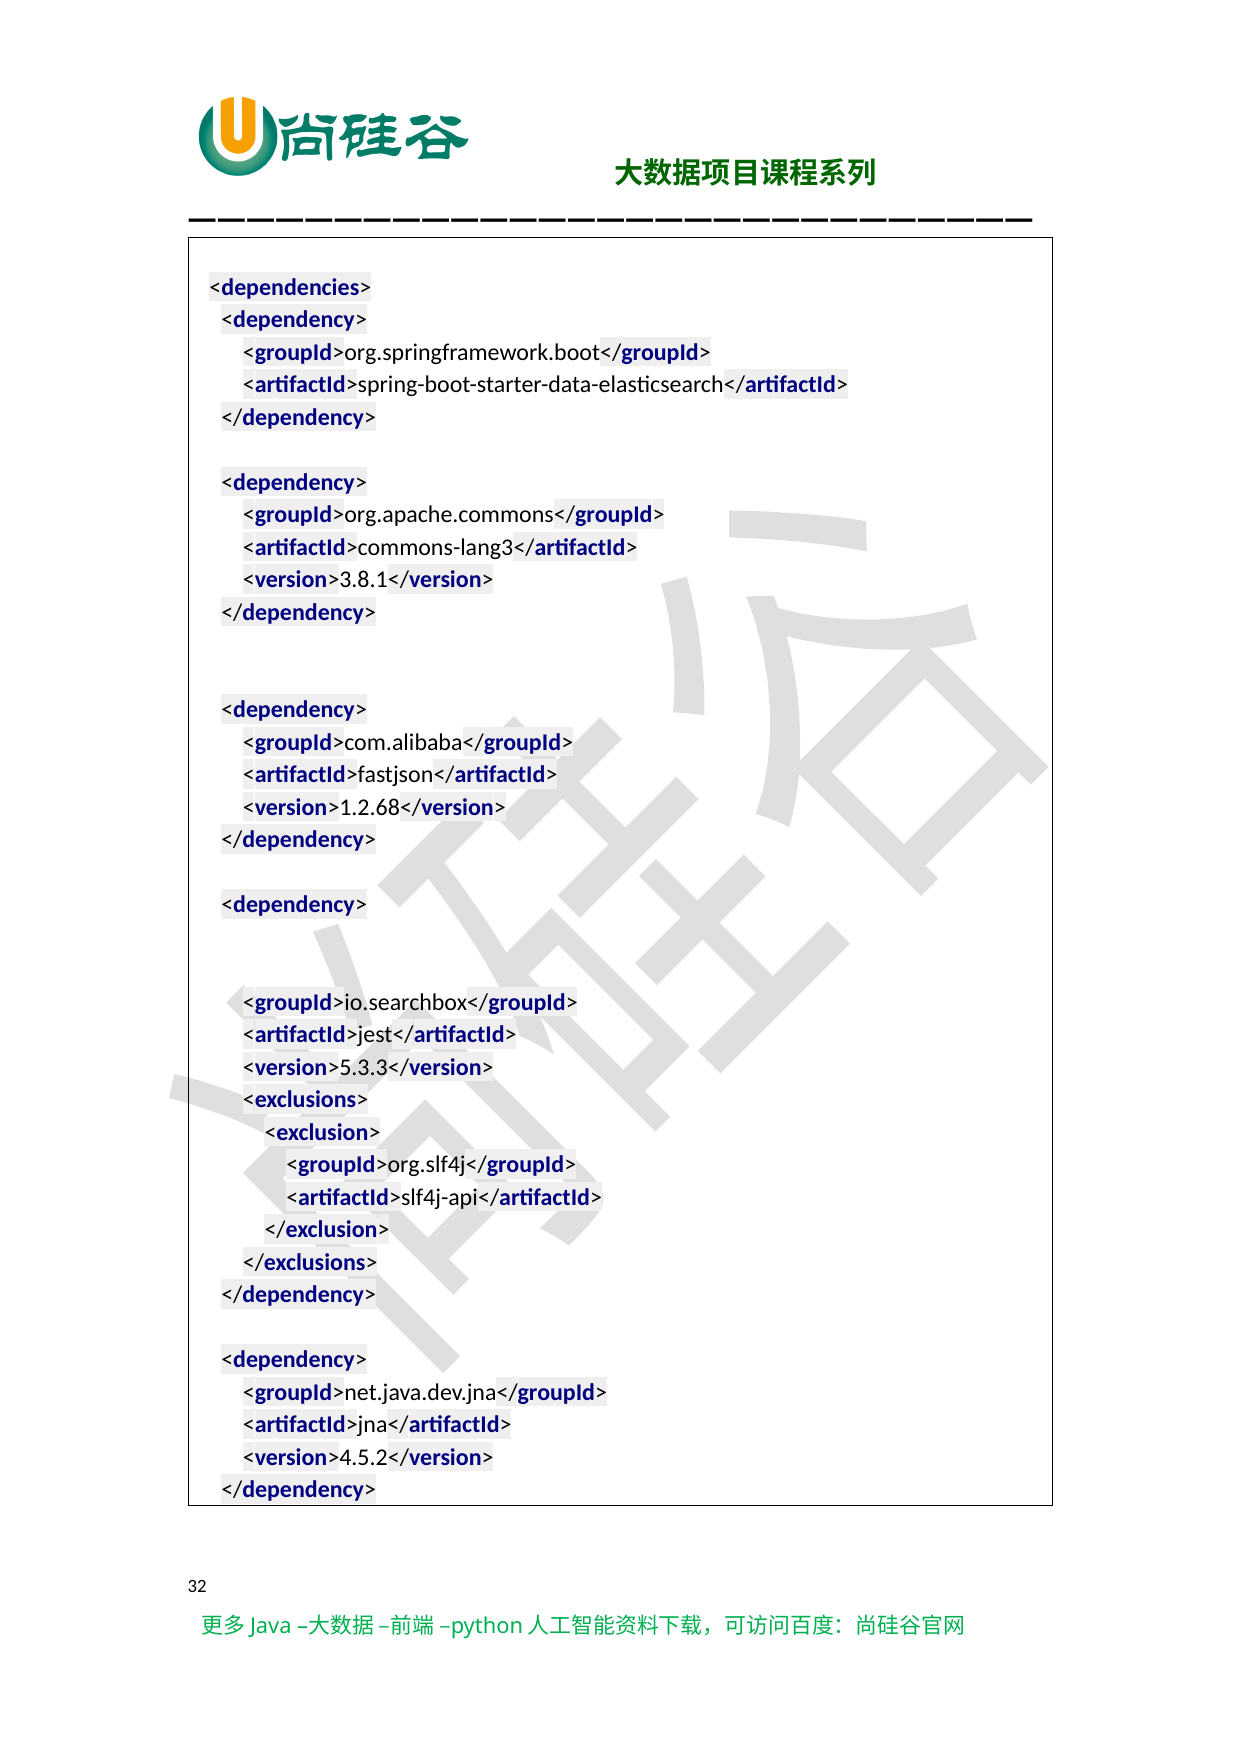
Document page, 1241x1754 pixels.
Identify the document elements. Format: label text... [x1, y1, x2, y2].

picture [187, 88, 476, 184]
